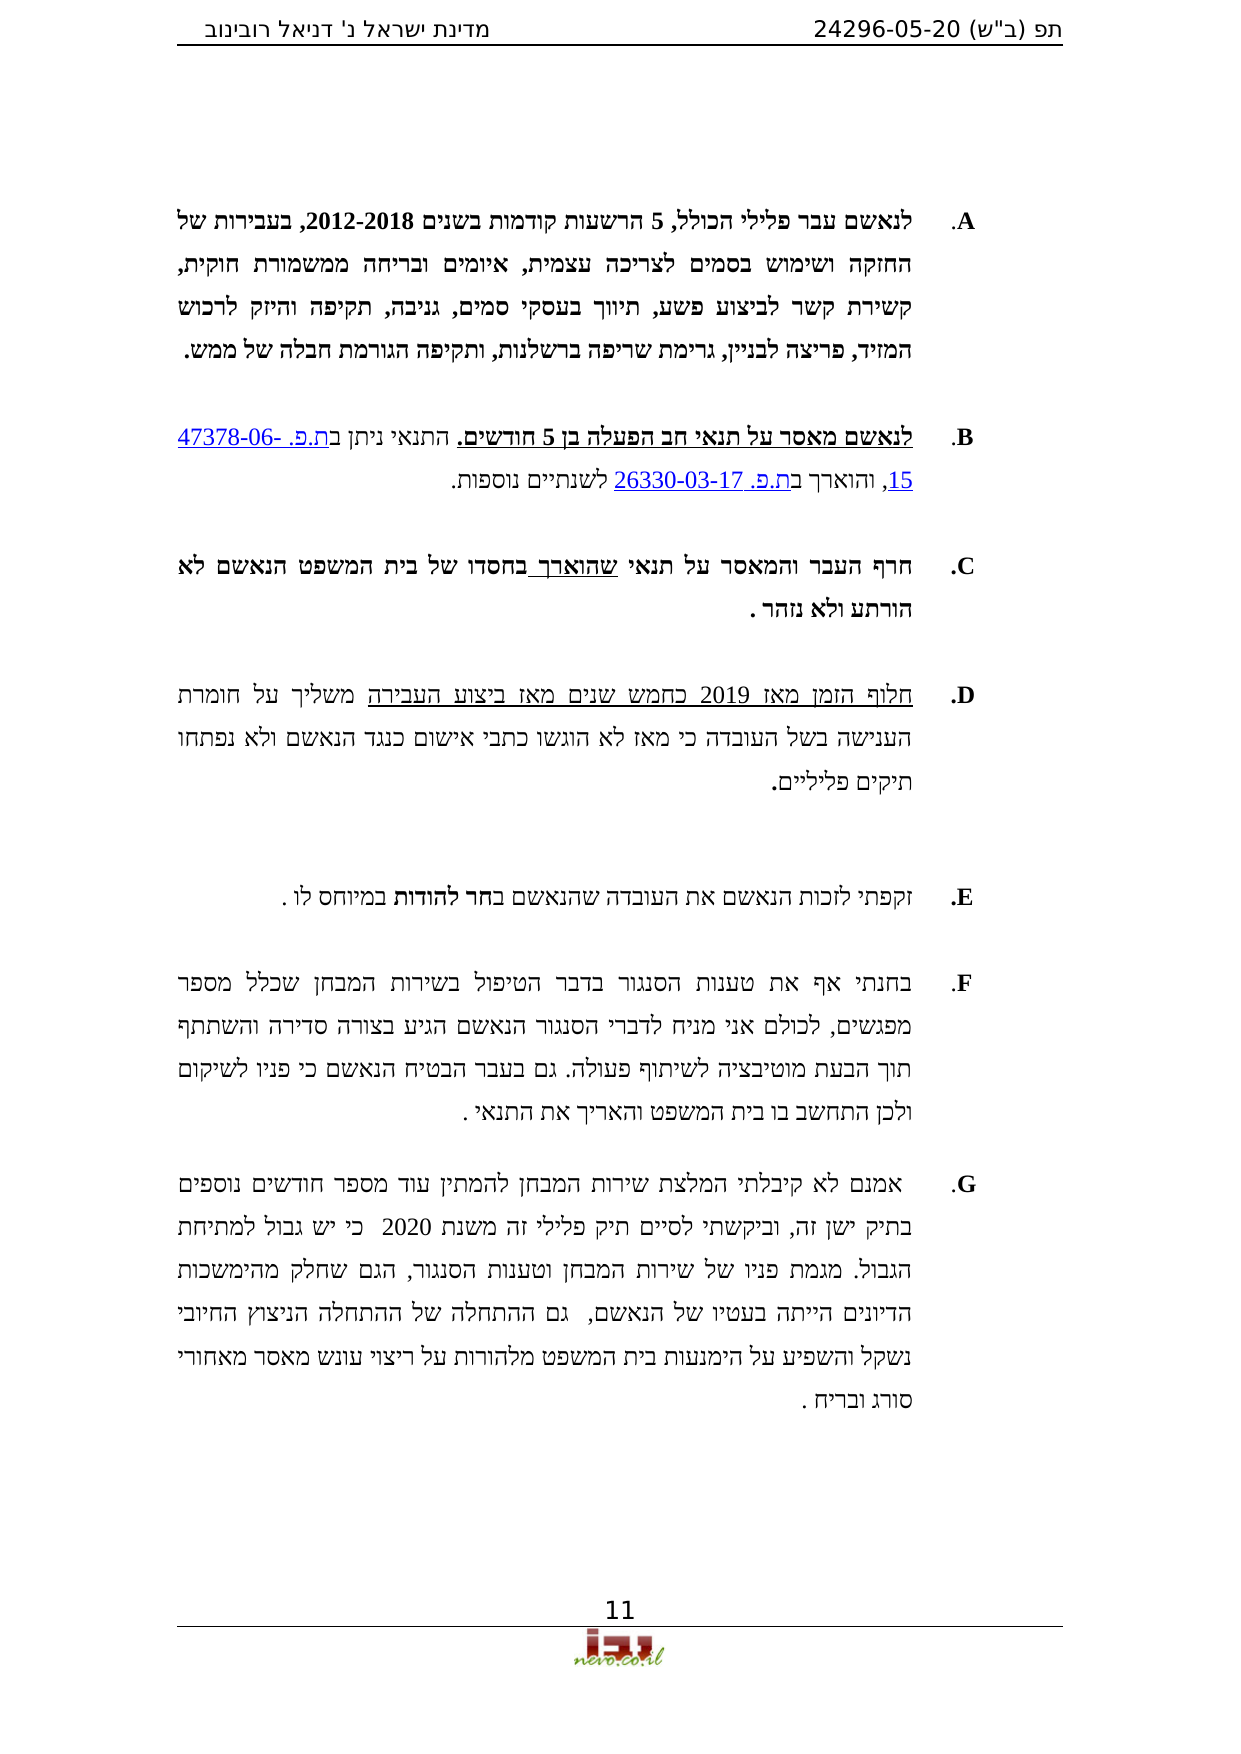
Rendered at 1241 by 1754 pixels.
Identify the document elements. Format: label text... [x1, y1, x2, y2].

picture [574, 1628, 666, 1667]
list לנאשם מאסר על תנאי חב הפעלה בן 5 חודשים. התנאי ניתן בת.פ. 47378-06-15, והוארך בת.פ. 26330-03-17 לשנתיים נוספות. [177, 422, 951, 493]
list בחנתי אף את טענות הסנגור בדבר הטיפול בשירות המבחן שכלל מספר מפגשים, לכולם אני מניח לדברי הסנגור הנאשם הגיע בצורה סדירה והשתתף תוך הבעת מוטיבציה לשיתוף פעולה. גם בעבר הבטיח הנאשם כי פניו לשיקום ולכן התחשב בו בית המשפט והאריך את התנאי . [177, 968, 951, 1126]
list חרף העבר והמאסר על תנאי שהוארך בחסדו של בית המשפט הנאשם לא הורתע ולא נזהר . [177, 551, 951, 623]
list לנאשם עבר פלילי הכולל, 5 הרשעות קודמות בשנים 2012-2018, בעבירות של החזקה ושימוש בסמים לצריכה עצמית, איומים ובריחה ממשמורת חוקית, קשירת קשר לביצוע פשע, תיווך בעסקי סמים, גניבה, תקיפה והיזק לרכוש המזיד, פריצה לבניין, גרימת שריפה ברשלנות, ותקיפה הגורמת חבלה של ממש. [177, 206, 951, 364]
list אמנם לא קיבלתי המלצת שירות המבחן להמתין עוד מספר חודשים נוספים בתיק ישן זה, וביקשתי לסיים תיק פלילי זה משנת 2020 כי יש גבול למתיחת הגבול. מגמת פניו של שירות המבחן וטענות הסנגור, הגם שחלק מהימשכות הדיונים הייתה בעטיו של הנאשם, גם ההתחלה של ההתחלה הניצוץ החיובי נשקל והשפיע על הימנעות בית המשפט מלהורות על ריצוי עונש מאסר מאחורי סורג ובריח . [177, 1169, 951, 1413]
list זקפתי לזכות הנאשם את העובדה שהנאשם בחר להודות במיוחס לו . [177, 882, 951, 910]
list חלוף הזמן מאז 2019 כחמש שנים מאז ביצוע העבירה משליך על חומרת הענישה בשל העובדה כי מאז לא הוגשו כתבי אישום כנגד הנאשם ולא נפתחו תיקים פליליים. [177, 680, 951, 795]
